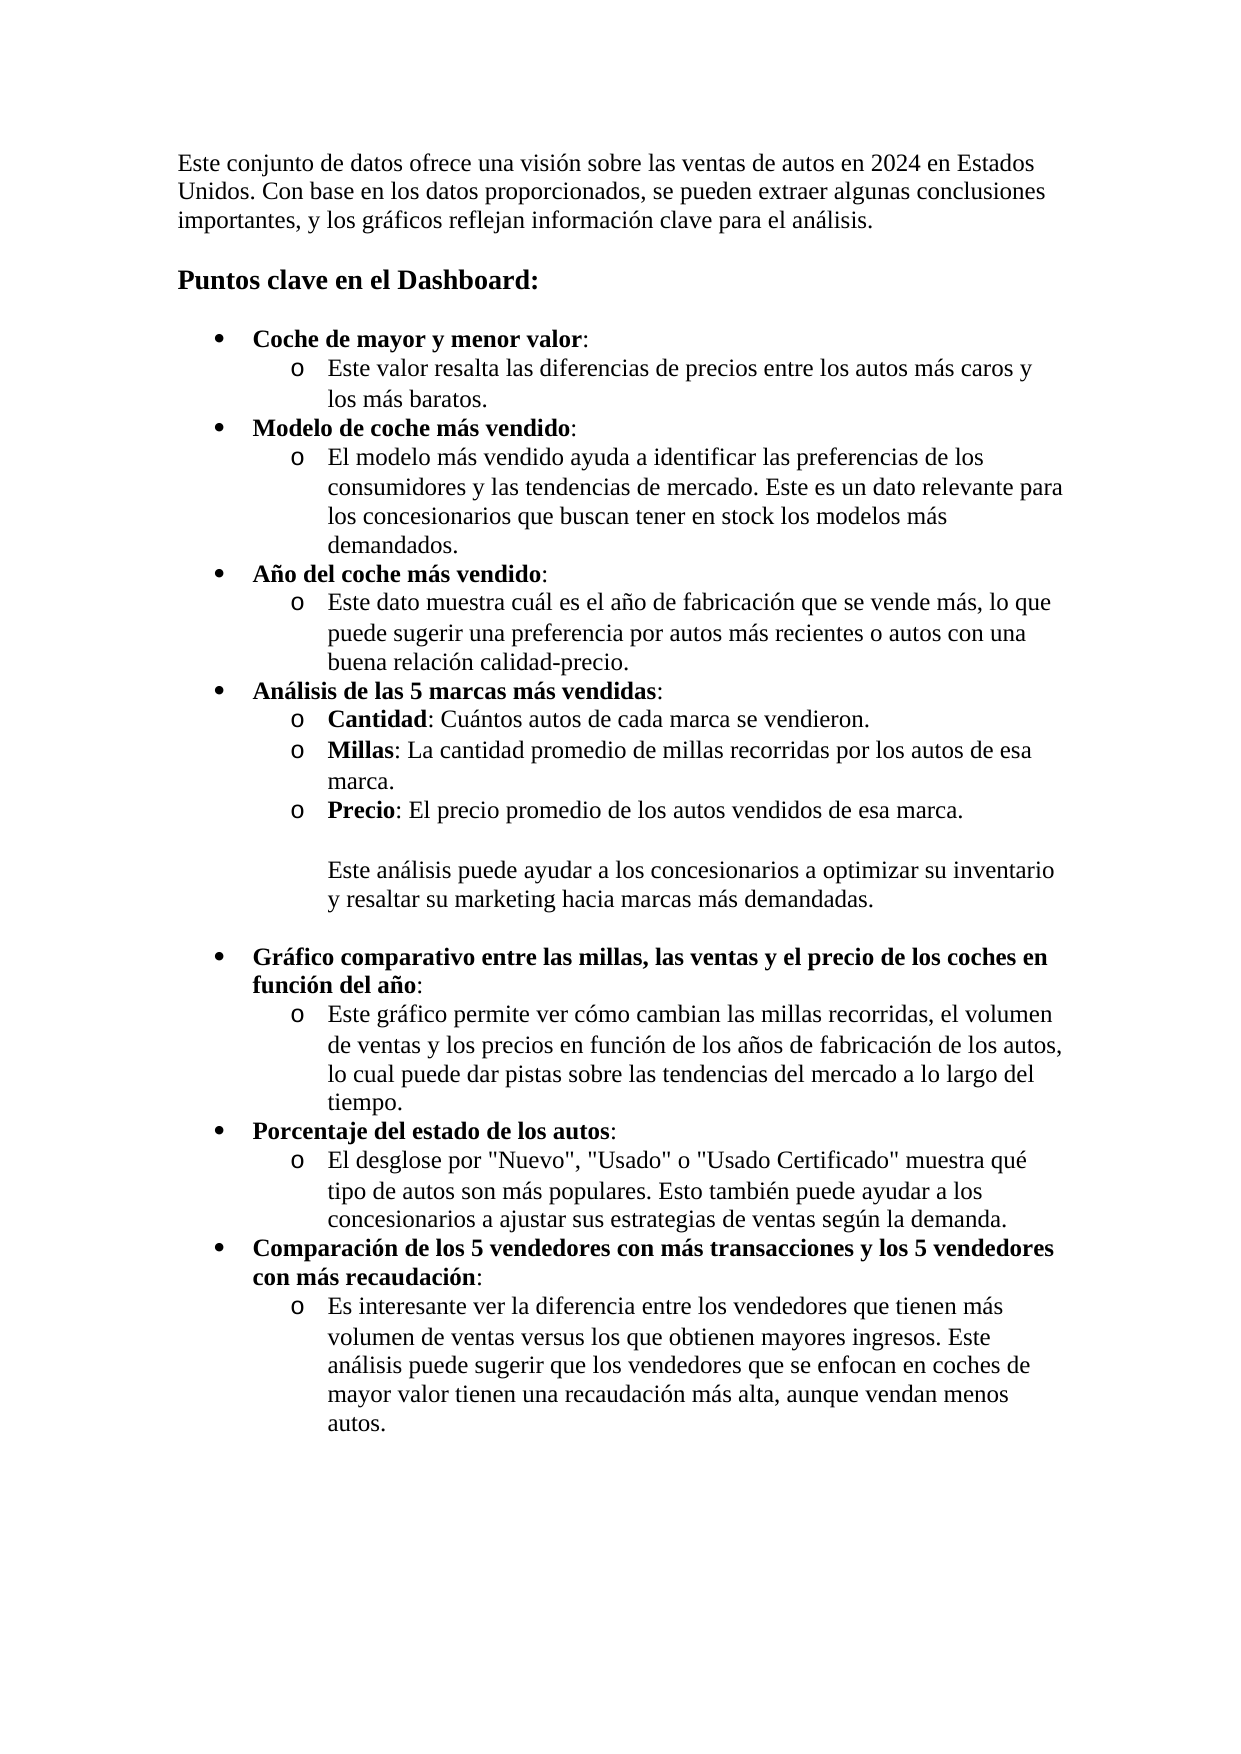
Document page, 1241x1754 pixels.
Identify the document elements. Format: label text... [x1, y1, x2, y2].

list Millas: La cantidad promedio de millas recorridas por los autos de esa marca. [290, 735, 1063, 795]
list El modelo más vendido ayuda a identificar las preferencias de los consumidores y las tendencias de mercado. Este es un dato relevante para los concesionarios que buscan tener en stock los modelos más demandados. [290, 442, 1063, 559]
list Gráfico comparativo entre las millas, las ventas y el precio de los coches en función del año: [215, 942, 1063, 999]
list Es interesante ver la diferencia entre los vendedores que tienen más volumen de ventas versus los que obtienen mayores ingresos. Este análisis puede sugerir que los vendedores que se enfocan en coches de mayor valor tienen una recaudación más alta, aunque vendan menos autos. [290, 1291, 1063, 1437]
list Comparación de los 5 vendedores con más transacciones y los 5 vendedores con más recaudación: [215, 1233, 1063, 1291]
list Análisis de las 5 marcas más vendidas: [215, 676, 1063, 704]
list Porcentaje del estado de los autos: [215, 1116, 1063, 1145]
list Este valor resalta las diferencias de precios entre los autos más caros y los más baratos. [290, 353, 1063, 413]
text Puntos clave en el Dashboard: [177, 263, 1063, 295]
list Año del coche más vendido: [215, 559, 1063, 587]
list Cantidad: Cuántos autos de cada marca se vendieron. [290, 704, 1063, 735]
list Precio: El precio promedio de los autos vendidos de esa marca. [290, 795, 1063, 826]
list Este dato muestra cuál es el año de fabricación que se vende más, lo que puede sugerir una preferencia por autos más recientes o autos con una buena relación calidad-precio. [290, 587, 1063, 676]
list Coche de mayor y menor valor: [215, 324, 1063, 353]
text Este conjunto de datos ofrece una visión sobre las ventas de autos en 2024 en Estados Unidos. Con base en los datos proporcionados, se pueden extraer algunas conclusiones importantes, y los gráficos reflejan información clave para el análisis. [177, 148, 1063, 234]
list Este análisis puede ayudar a los concesionarios a optimizar su inventario y resaltar su marketing hacia marcas más demandadas. [327, 855, 1063, 912]
list Modelo de coche más vendido: [215, 413, 1063, 442]
list El desglose por "Nuevo", "Usado" o "Usado Certificado" muestra qué tipo de autos son más populares. Esto también puede ayudar a los concesionarios a ajustar sus estrategias de ventas según la demanda. [290, 1145, 1063, 1233]
list Este gráfico permite ver cómo cambian las millas recorridas, el volumen de ventas y los precios en función de los años de fabricación de los autos, lo cual puede dar pistas sobre las tendencias del mercado a lo largo del tiempo. [290, 999, 1063, 1116]
